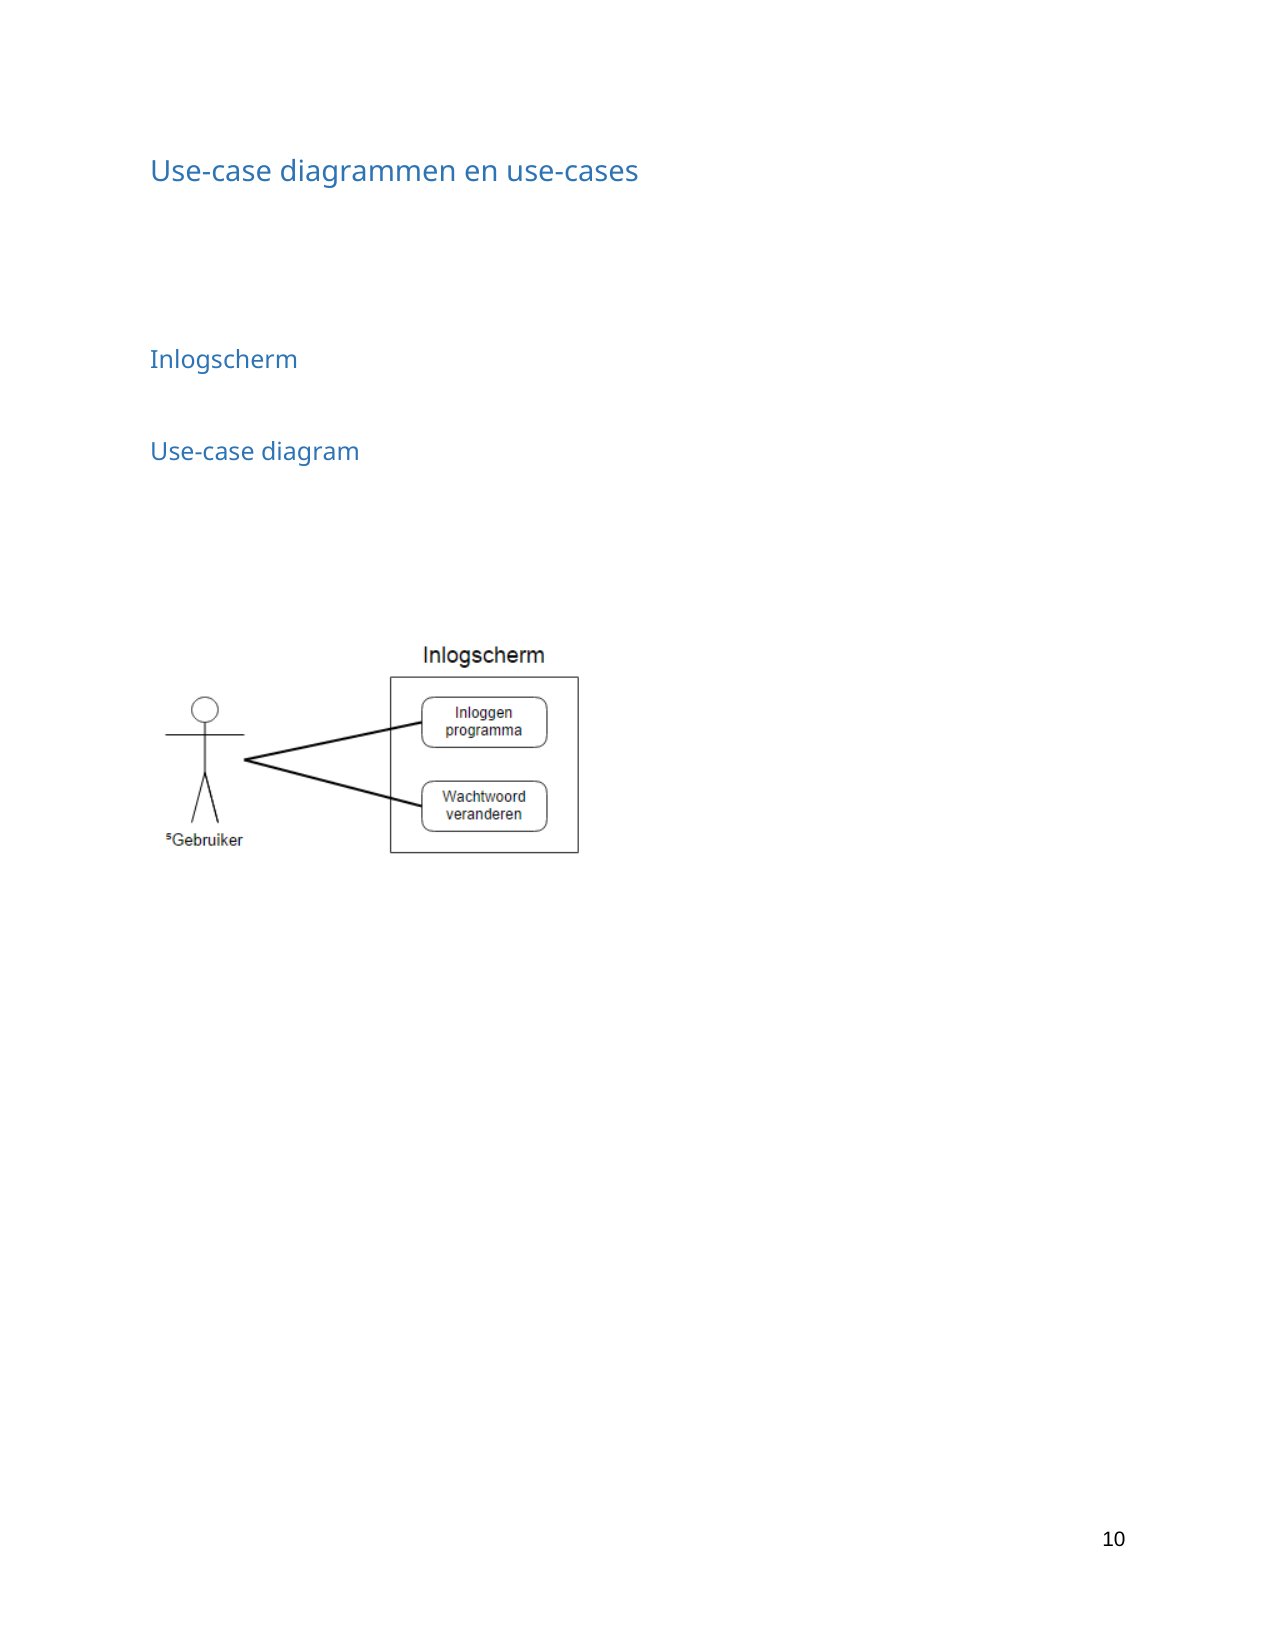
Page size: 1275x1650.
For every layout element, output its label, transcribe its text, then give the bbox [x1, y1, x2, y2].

subtitle Inlogscherm [150, 342, 1125, 376]
picture [150, 619, 634, 898]
subtitle Use-case diagram [150, 434, 1125, 468]
subtitle Use-case diagrammen en use-cases [150, 150, 1125, 190]
